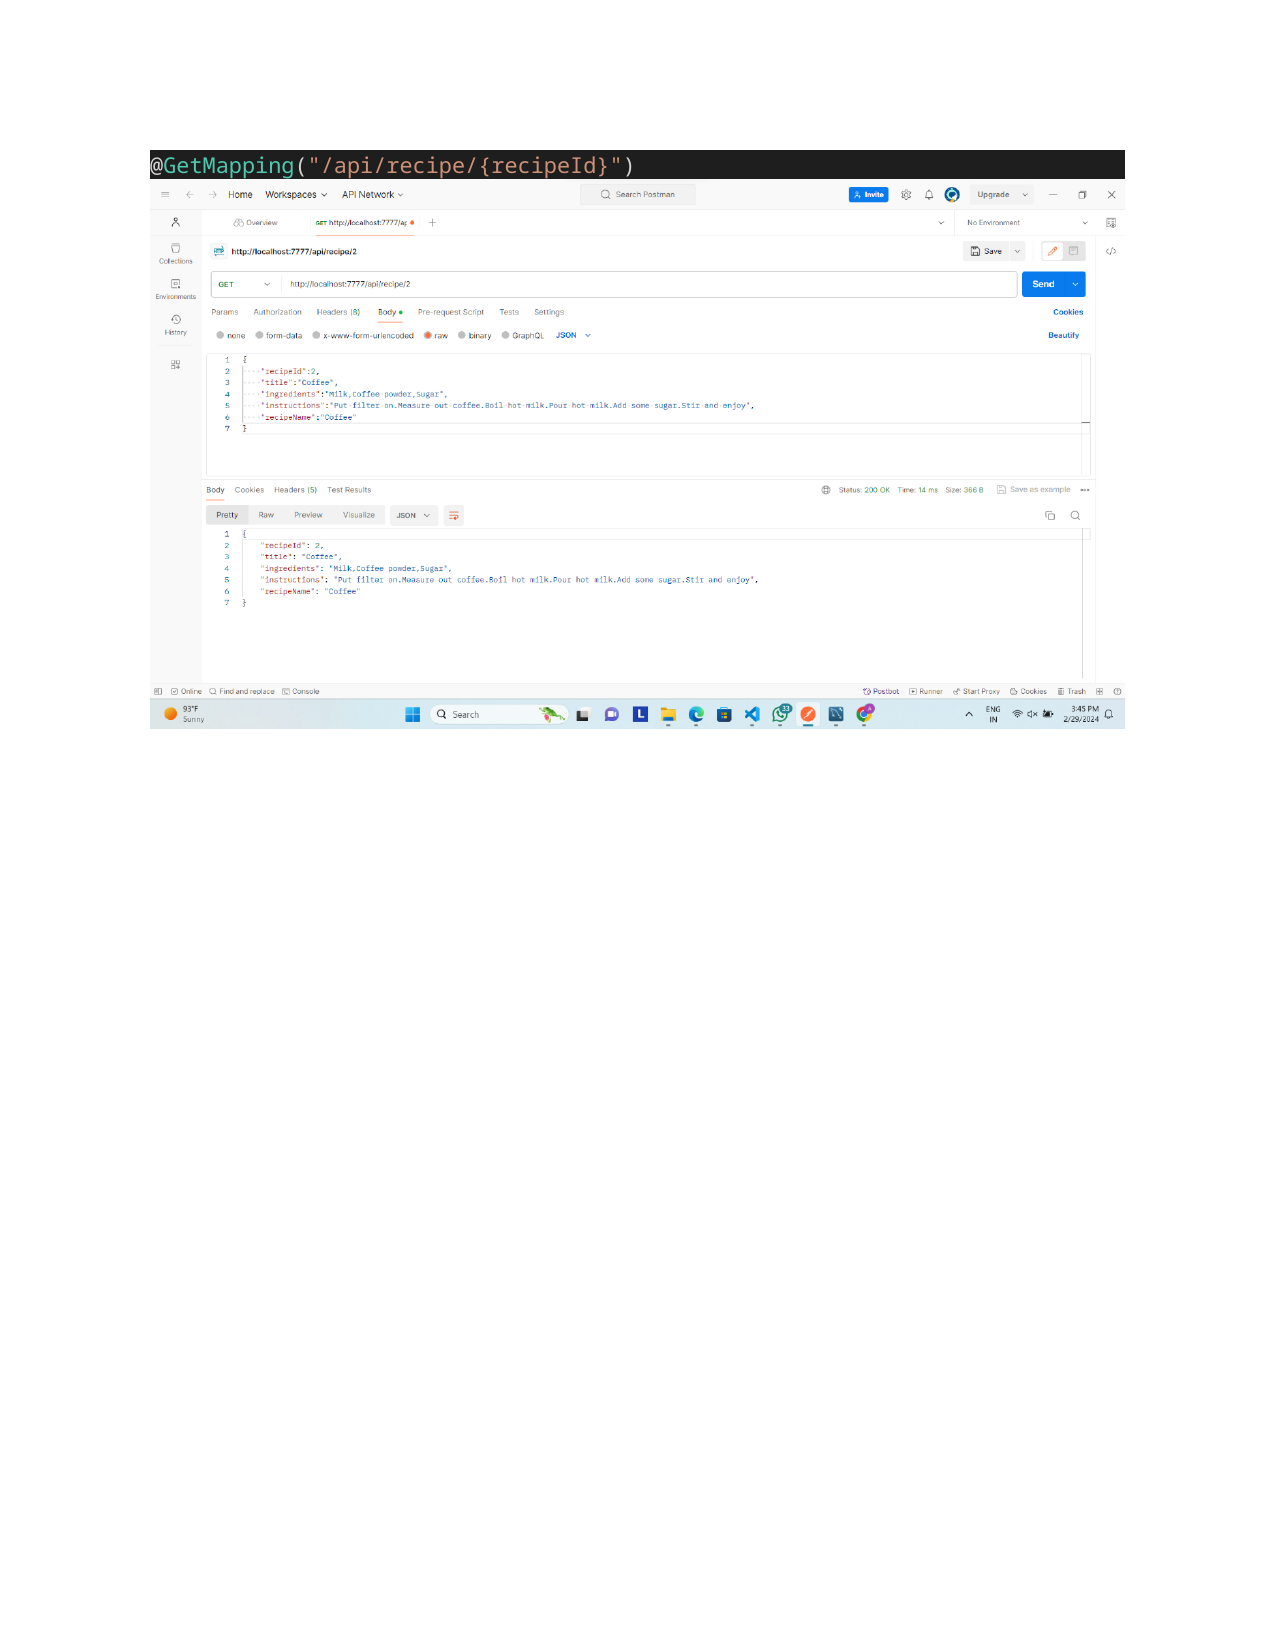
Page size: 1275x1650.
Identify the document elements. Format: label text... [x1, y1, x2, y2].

text @GetMapping("/api/recipe/{recipeId}") [150, 150, 1125, 179]
picture [150, 179, 1125, 729]
